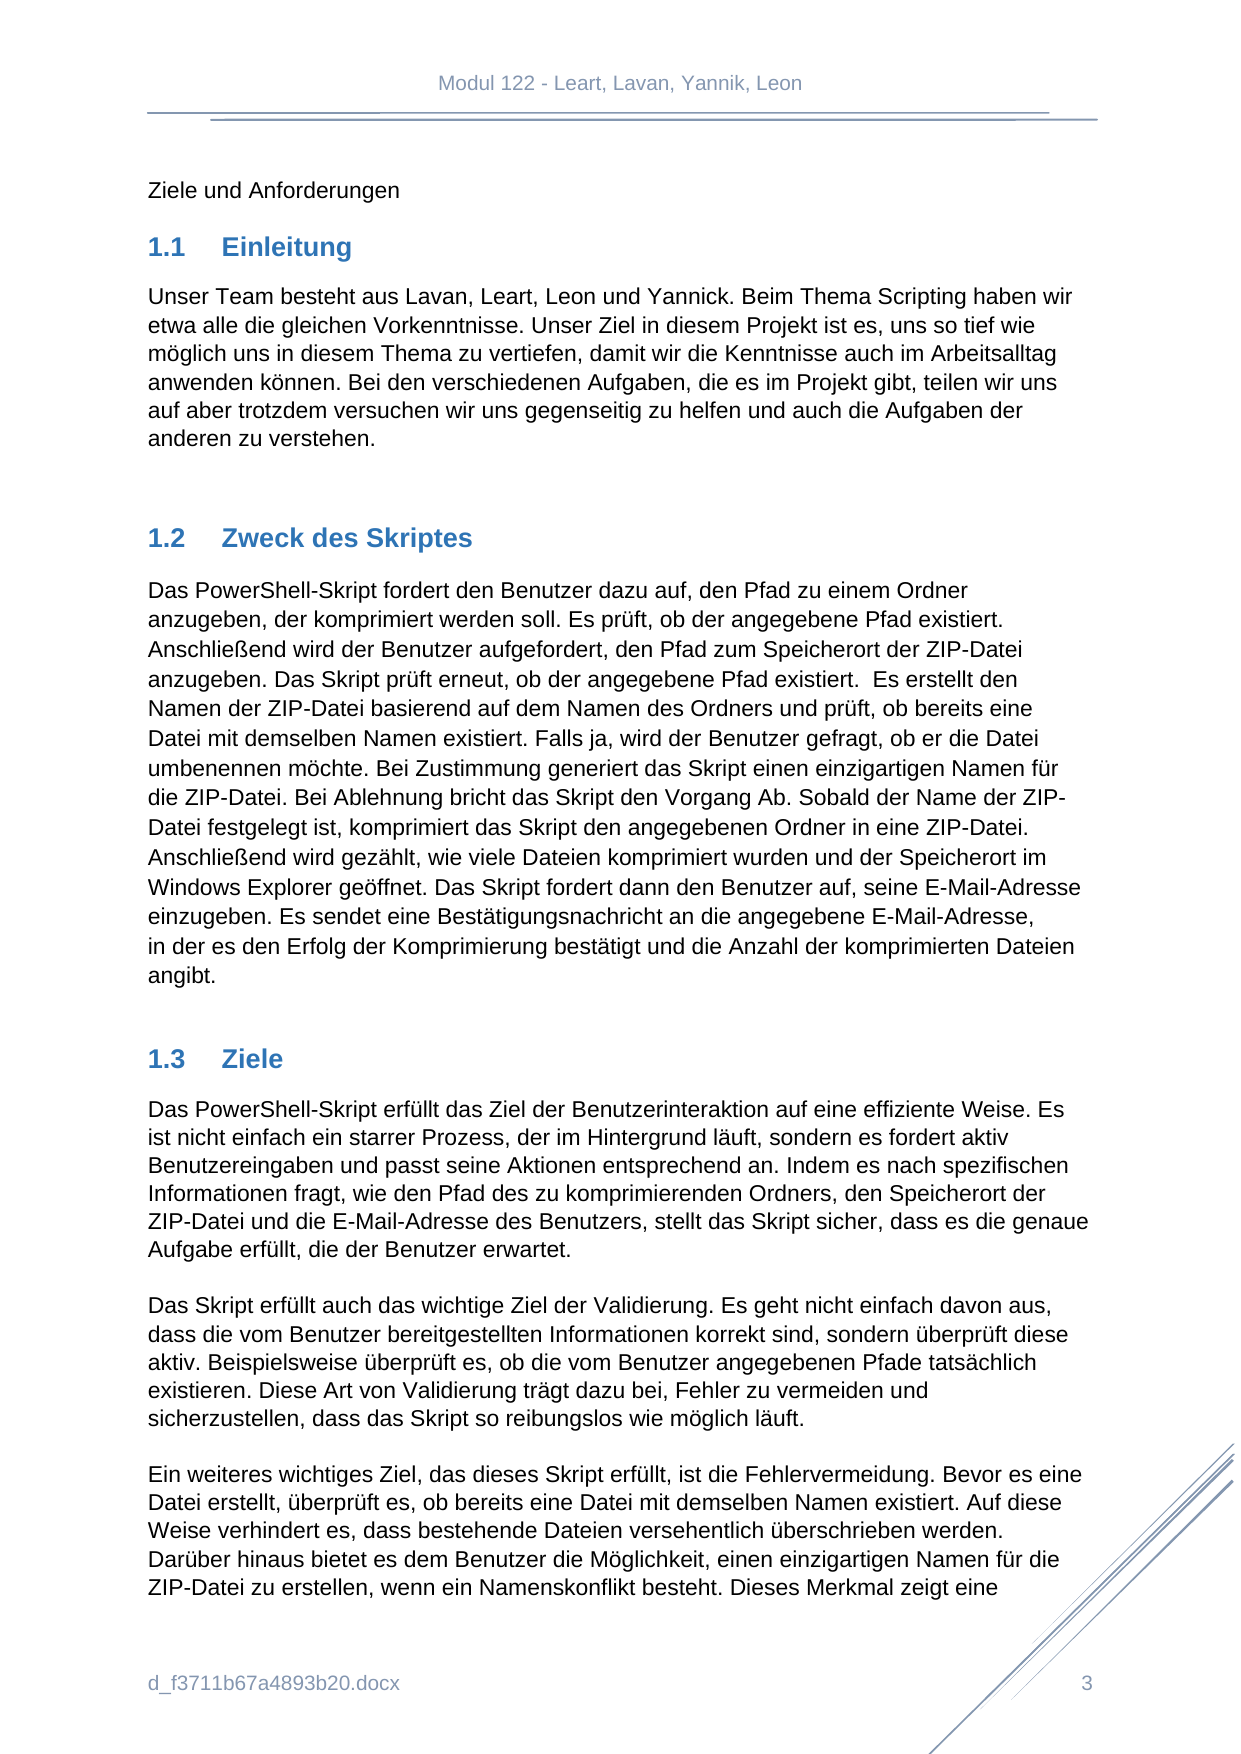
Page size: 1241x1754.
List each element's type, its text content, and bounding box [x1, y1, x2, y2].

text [148, 1461, 1093, 1600]
subtitle Ziele [148, 1043, 1093, 1074]
text Das PowerShell-Skript erfüllt das Ziel der Benutzerinteraktion auf eine effiziente Weise. Es ist nicht einfach ein starrer Prozess, der im Hintergrund läuft, sondern es fordert aktiv Benutzereingaben und passt seine Aktionen entsprechend an. Indem es nach spezifischen Informationen fragt, wie den Pfad des zu komprimierenden Ordners, den Speicherort der ZIP-Datei und die E-Mail-Adresse des Benutzers, stellt das Skript sicher, dass es die genaue Aufgabe erfüllt, die der Benutzer erwartet. [148, 1096, 1093, 1262]
text Das Skript erfüllt auch das wichtige Ziel der Validierung. Es geht nicht einfach davon aus, dass die vom Benutzer bereitgestellten Informationen korrekt sind, sondern überprüft diese aktiv. Beispielsweise überprüft es, ob die vom Benutzer angegebenen Pfade tatsächlich existieren. Diese Art von Validierung trägt dazu bei, Fehler zu vermeiden und sicherzustellen, dass das Skript so reibungslos wie möglich läuft. [148, 1292, 1093, 1431]
subtitle Einleitung [148, 231, 1093, 262]
subtitle Zweck des Skriptes [148, 522, 1093, 553]
text in der es den Erfolg der Komprimierung bestätigt und die Anzahl der komprimierten Dateien angibt. [148, 931, 1093, 990]
text Unser Team besteht aus Lavan, Leart, Leon und Yannick. Beim Thema Scripting haben wir etwa alle die gleichen Vorkenntnisse. Unser Ziel in diesem Projekt ist es, uns so tief wie möglich uns in diesem Thema zu vertiefen, damit wir die Kenntnisse auch im Arbeitsalltag anwenden können. Bei den verschiedenen Aufgaben, die es im Projekt gibt, teilen wir uns auf aber trotzdem versuchen wir uns gegenseitig zu helfen und auch die Aufgaben der anderen zu verstehen. [148, 283, 1093, 452]
text Das PowerShell-Skript fordert den Benutzer dazu auf, den Pfad zu einem Ordner anzugeben, der komprimiert werden soll. Es prüft, ob der angegebene Pfad existiert. Anschließend wird der Benutzer aufgefordert, den Pfad zum Speicherort der ZIP-Datei anzugeben. Das Skript prüft erneut, ob der angegebene Pfad existiert. Es erstellt den Namen der ZIP-Datei basierend auf dem Namen des Ordners und prüft, ob bereits eine Datei mit demselben Namen existiert. Falls ja, wird der Benutzer gefragt, ob er die Datei umbenennen möchte. Bei Zustimmung generiert das Skript einen einzigartigen Namen für die ZIP-Datei. Bei Ablehnung bricht das Skript den Vorgang Ab. Sobald der Name der ZIP-Datei festgelegt ist, komprimiert das Skript den angegebenen Ordner in eine ZIP-Datei. Anschließend wird gezählt, wie viele Dateien komprimiert wurden und der Speicherort im Windows Explorer geöffnet. Das Skript fordert dann den Benutzer auf, seine E-Mail-Adresse einzugeben. Es sendet eine Bestätigungsnachricht an die angegebene E-Mail-Adresse, [148, 574, 1093, 931]
text Ziele und Anforderungen [148, 177, 1093, 203]
